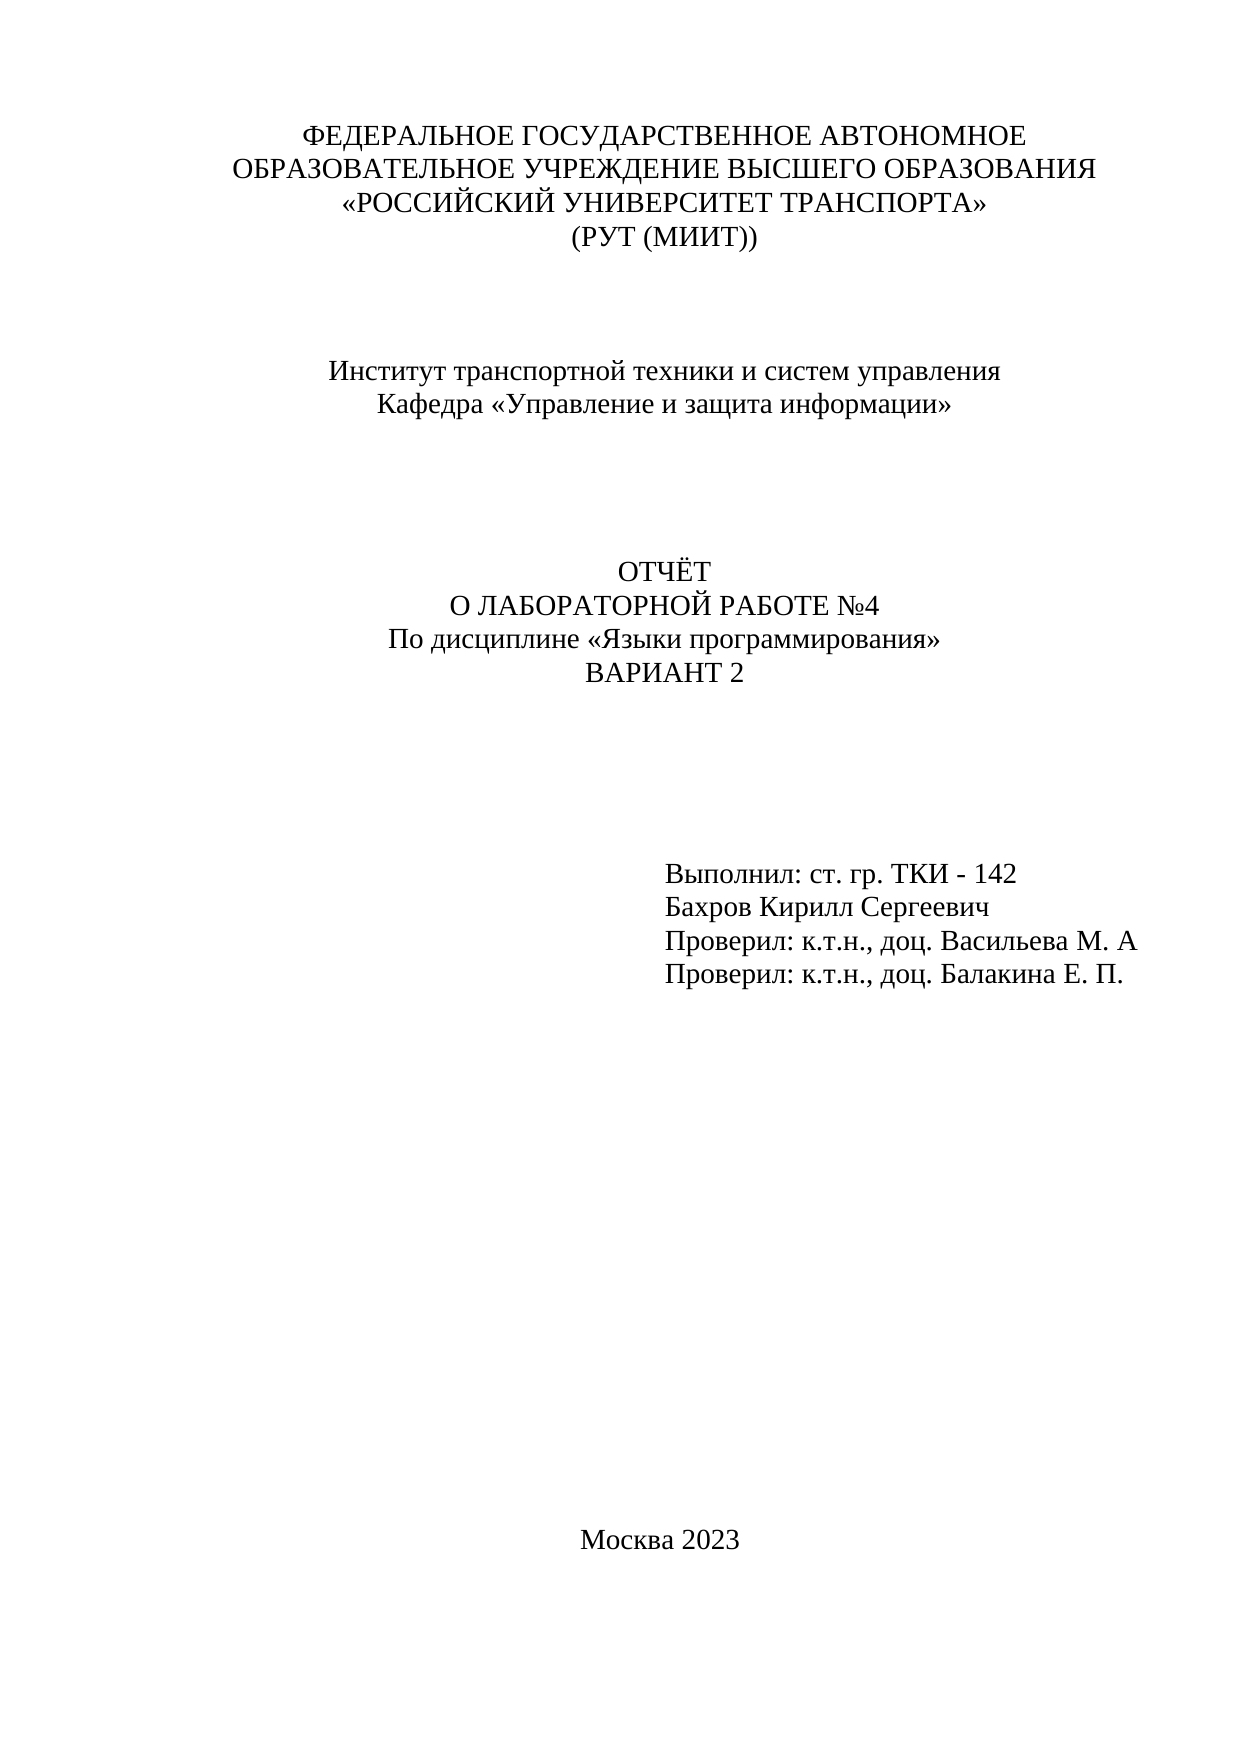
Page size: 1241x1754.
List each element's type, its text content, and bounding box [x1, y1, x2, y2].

text ВАРИАНТ 2 [177, 655, 1152, 688]
text По дисциплине «Языки программирования» [177, 621, 1152, 655]
text ОТЧЁТ О ЛАБОРАТОРНОЙ РАБОТЕ №4 [177, 554, 1152, 621]
text Выполнил: ст. гр. ТКИ - 142 [177, 856, 1152, 889]
text Кафедра «Управление и защита информации» [177, 386, 1152, 420]
text Бахров Кирилл Сергеевич [177, 889, 1152, 923]
text Москва 2023 [168, 1522, 1152, 1599]
text Проверил: к.т.н., доц. Васильева М. А Проверил: к.т.н., доц. Балакина Е. П. [664, 923, 1152, 990]
text ФЕДЕРАЛЬНОЕ ГОСУДАРСТВЕННОЕ АВТОНОМНОЕ ОБРАЗОВАТЕЛЬНОЕ УЧРЕЖДЕНИЕ ВЫСШЕГО ОБРАЗОВАНИЯ «РОССИЙСКИЙ УНИВЕРСИТЕТ ТРАНСПОРТА» (РУТ (МИИТ)) [177, 118, 1152, 252]
text Институт транспортной техники и систем управления [177, 353, 1152, 386]
